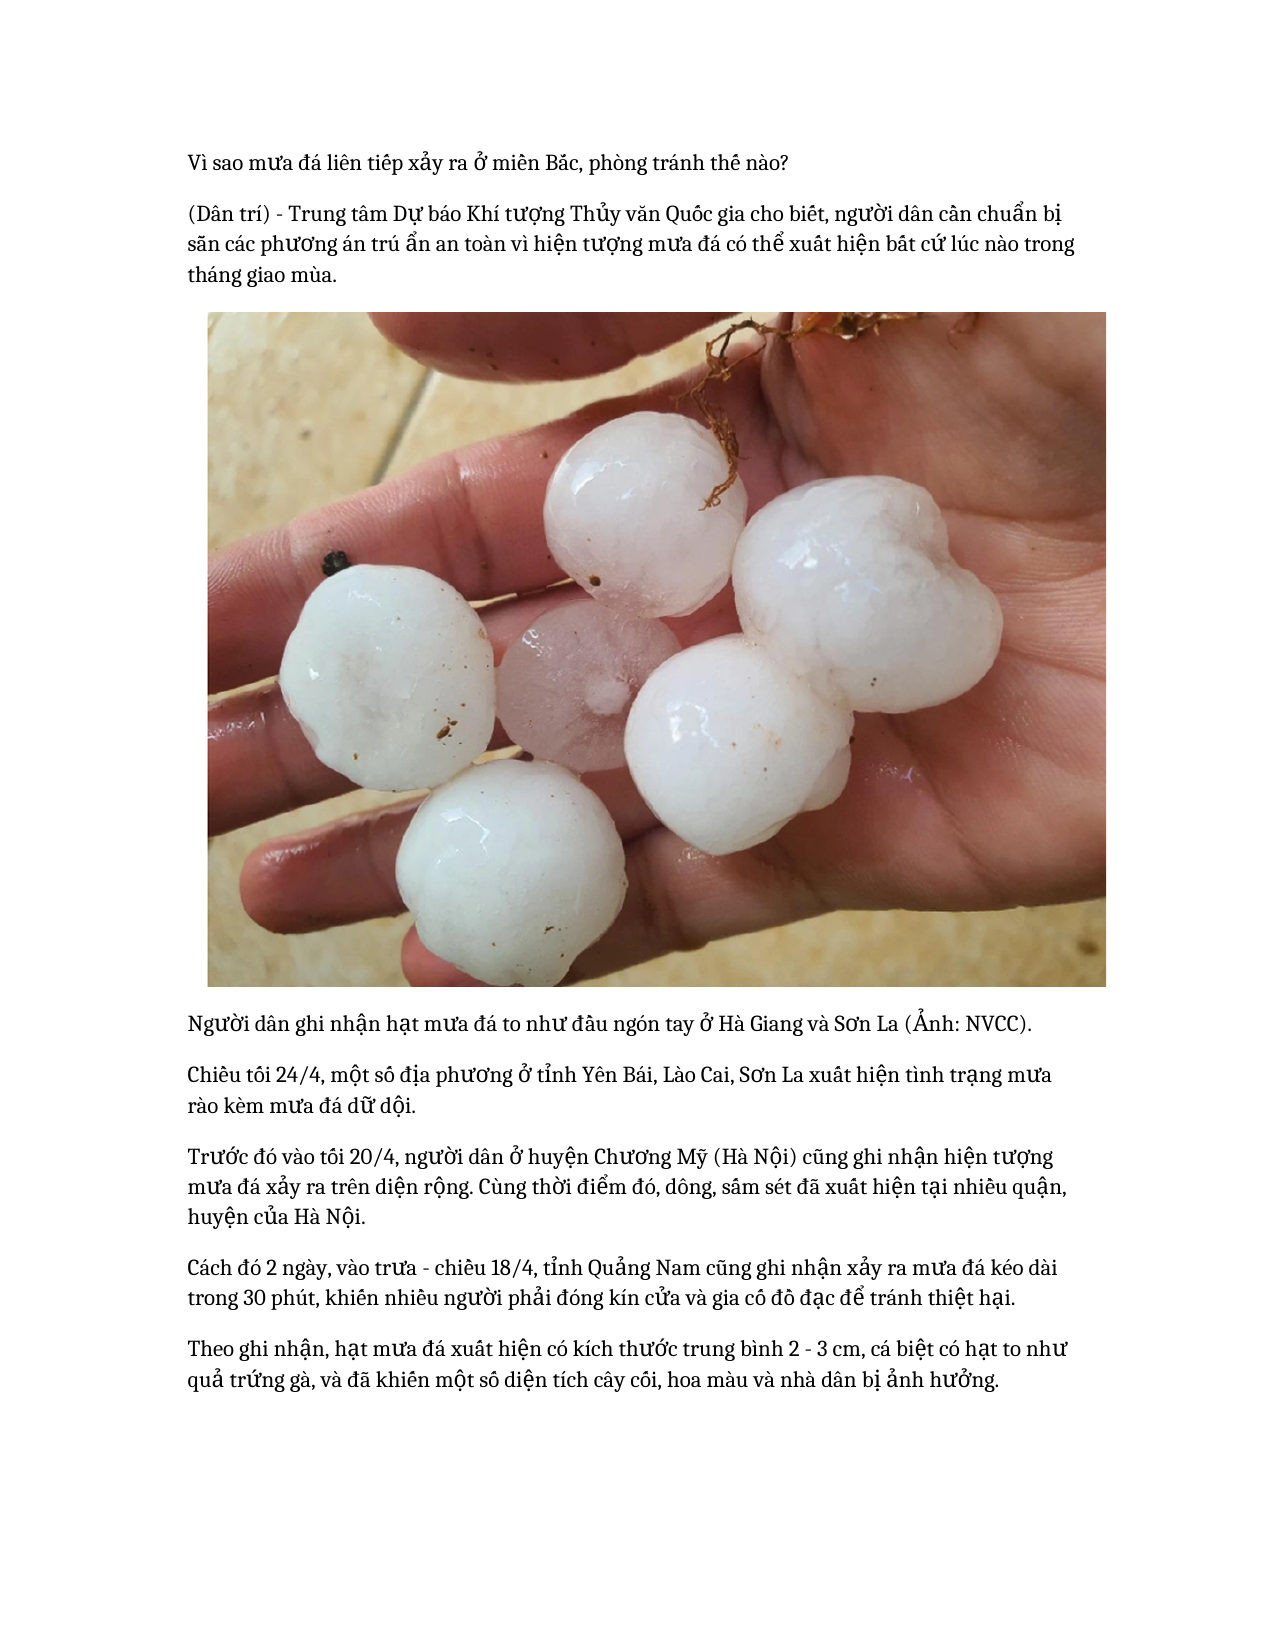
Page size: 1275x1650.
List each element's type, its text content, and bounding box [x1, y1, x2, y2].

text Theo ghi nhận, hạt mưa đá xuất hiện có kích thước trung bình 2 - 3 cm, cá biệt có hạt to như quả trứng gà, và đã khiến một số diện tích cây cối, hoa màu và nhà dân bị ảnh hưởng. [187, 1336, 1087, 1393]
text Trước đó vào tối 20/4, người dân ở huyện Chương Mỹ (Hà Nội) cũng ghi nhận hiện tượng mưa đá xảy ra trên diện rộng. Cùng thời điểm đó, dông, sấm sét đã xuất hiện tại nhiều quận, huyện của Hà Nội. [187, 1143, 1087, 1230]
text Vì sao mưa đá liên tiếp xảy ra ở miền Bắc, phòng tránh thế nào? [187, 150, 1087, 176]
picture [206, 312, 1107, 987]
text Người dân ghi nhận hạt mưa đá to như đầu ngón tay ở Hà Giang và Sơn La (Ảnh: NVCC). [187, 1011, 1087, 1038]
text (Dân trí) - Trung tâm Dự báo Khí tượng Thủy văn Quốc gia cho biết, người dân cần chuẩn bị sẵn các phương án trú ẩn an toàn vì hiện tượng mưa đá có thể xuất hiện bất cứ lúc nào trong tháng giao mùa. [187, 201, 1087, 288]
text Chiều tối 24/4, một số địa phương ở tỉnh Yên Bái, Lào Cai, Sơn La xuất hiện tình trạng mưa rào kèm mưa đá dữ dội. [187, 1062, 1087, 1119]
text Cách đó 2 ngày, vào trưa - chiều 18/4, tỉnh Quảng Nam cũng ghi nhận xảy ra mưa đá kéo dài trong 30 phút, khiến nhiều người phải đóng kín cửa và gia cố đồ đạc để tránh thiệt hại. [187, 1255, 1087, 1312]
